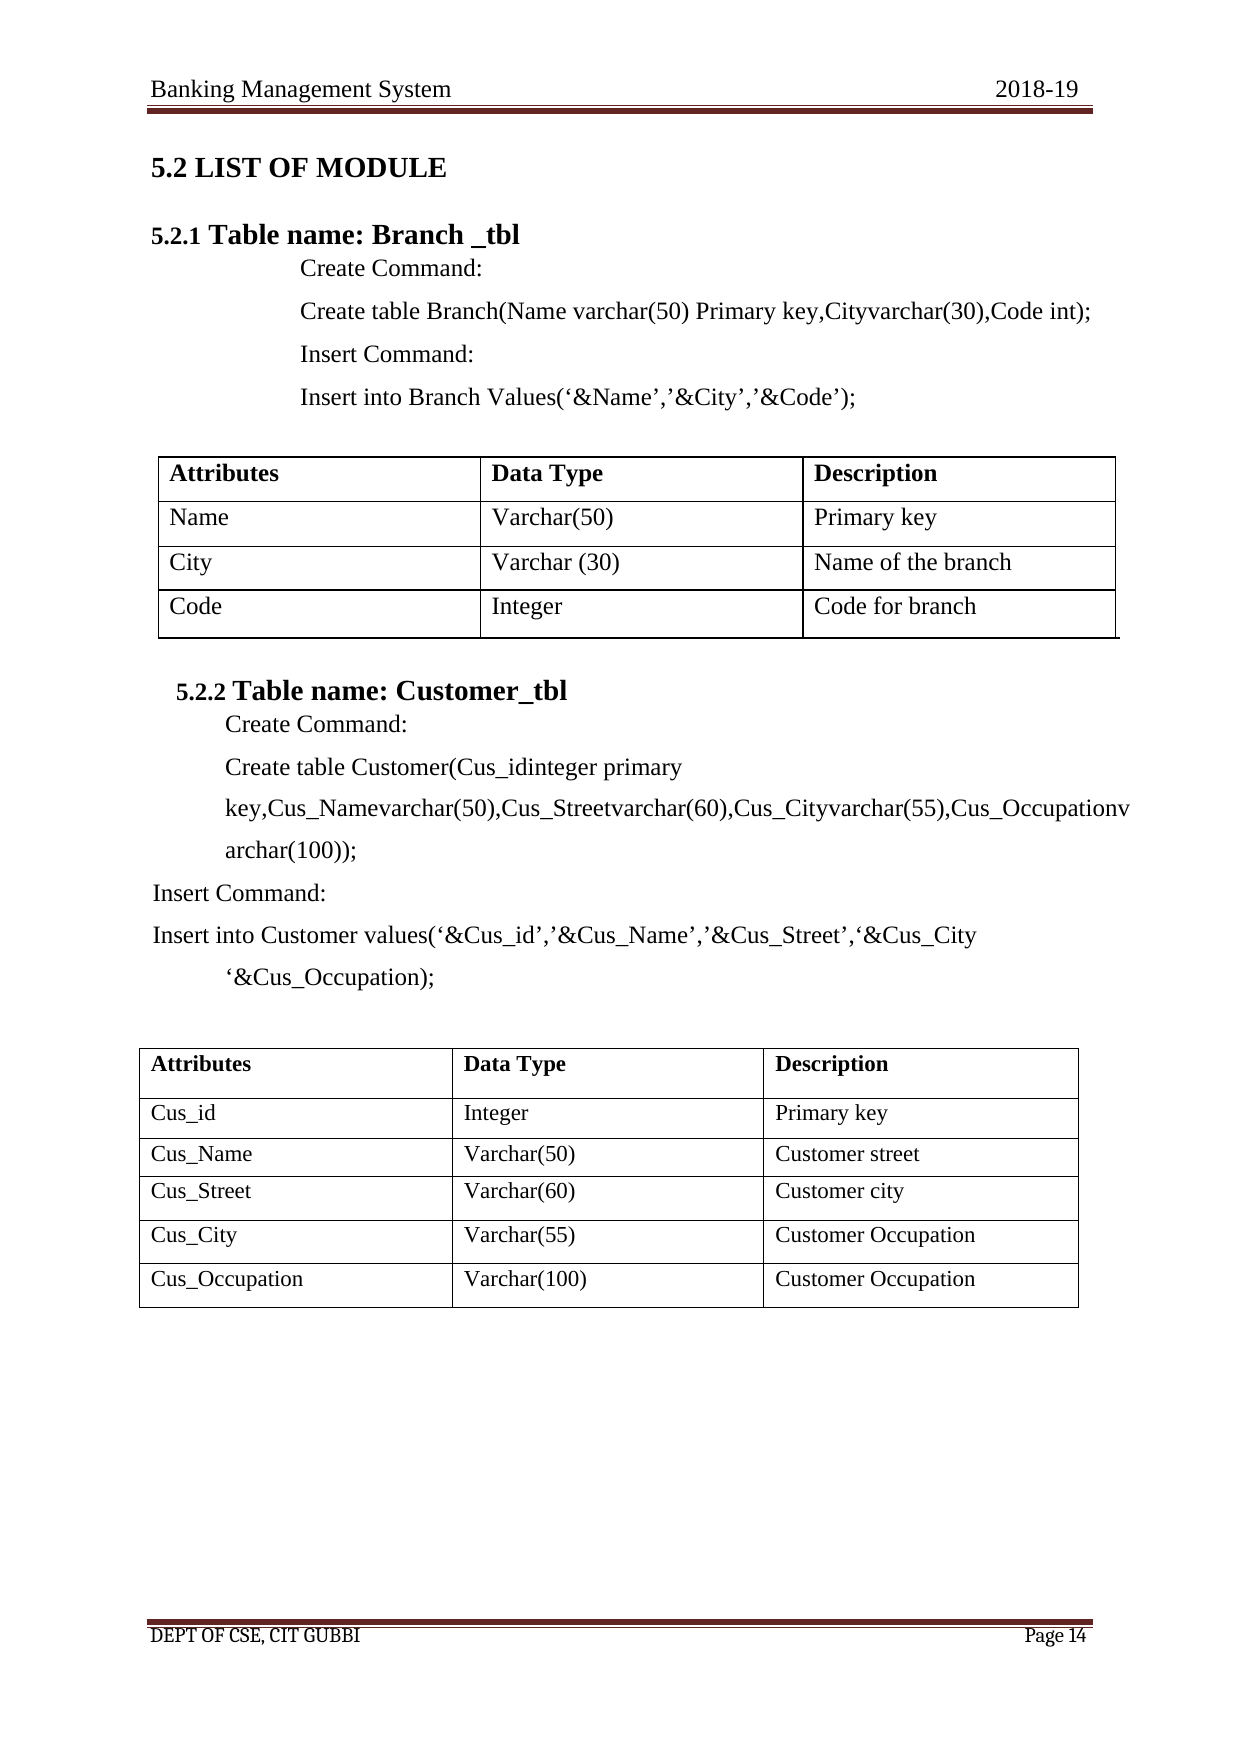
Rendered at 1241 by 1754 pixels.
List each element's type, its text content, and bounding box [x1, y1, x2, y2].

table_cell Varchar(60) [453, 1177, 763, 1219]
table_header Data Type [453, 1049, 763, 1098]
table_cell Customer Occupation [764, 1264, 1078, 1307]
subtitle 5.2.1 Table name: Branch _tbl [151, 217, 1131, 251]
table_cell Varchar(55) [453, 1221, 763, 1263]
text Insert into Branch Values(‘&Name’,’&City’,’&Code’); [152, 382, 1131, 411]
subtitle 5.2.2 Table name: Customer_tbl [151, 673, 1131, 707]
table_cell Primary key [764, 1099, 1078, 1138]
table_cell Customer street [764, 1139, 1078, 1176]
table_header Attributes [140, 1049, 452, 1098]
table_cell Cus_Occupation [140, 1264, 452, 1307]
table_cell Cus_id [140, 1099, 452, 1138]
text Create table Customer(Cus_idinteger primary key,Cus_Namevarchar(50),Cus_Streetvarchar(60),Cus_Cityvarchar(55),Cus_Occupationvarchar(100)); [225, 752, 1131, 863]
subtitle 5.2 LIST OF MODULE [151, 150, 1131, 183]
table_cell Varchar(50) [453, 1139, 763, 1176]
text Insert into Customer values(‘&Cus_id’,’&Cus_Name’,’&Cus_Street’,‘&Cus_City ‘&Cus_Occupation); [152, 921, 1131, 991]
table_cell Cus_City [140, 1221, 452, 1263]
text Insert Command: [228, 339, 1131, 368]
table_cell Customer Occupation [764, 1221, 1078, 1263]
text Create table Branch(Name varchar(50) Primary key,Cityvarchar(30),Code int); [152, 296, 1131, 325]
text Create Command: [152, 253, 1131, 282]
table_cell Cus_Name [140, 1139, 452, 1176]
table_header Description [764, 1049, 1078, 1098]
table_cell Customer city [764, 1177, 1078, 1219]
table_cell Integer [453, 1099, 763, 1138]
text Create Command: [152, 709, 1131, 738]
text Insert Command: [152, 878, 1131, 906]
table_cell Cus_Street [140, 1177, 452, 1219]
table_cell Varchar(100) [453, 1264, 763, 1307]
